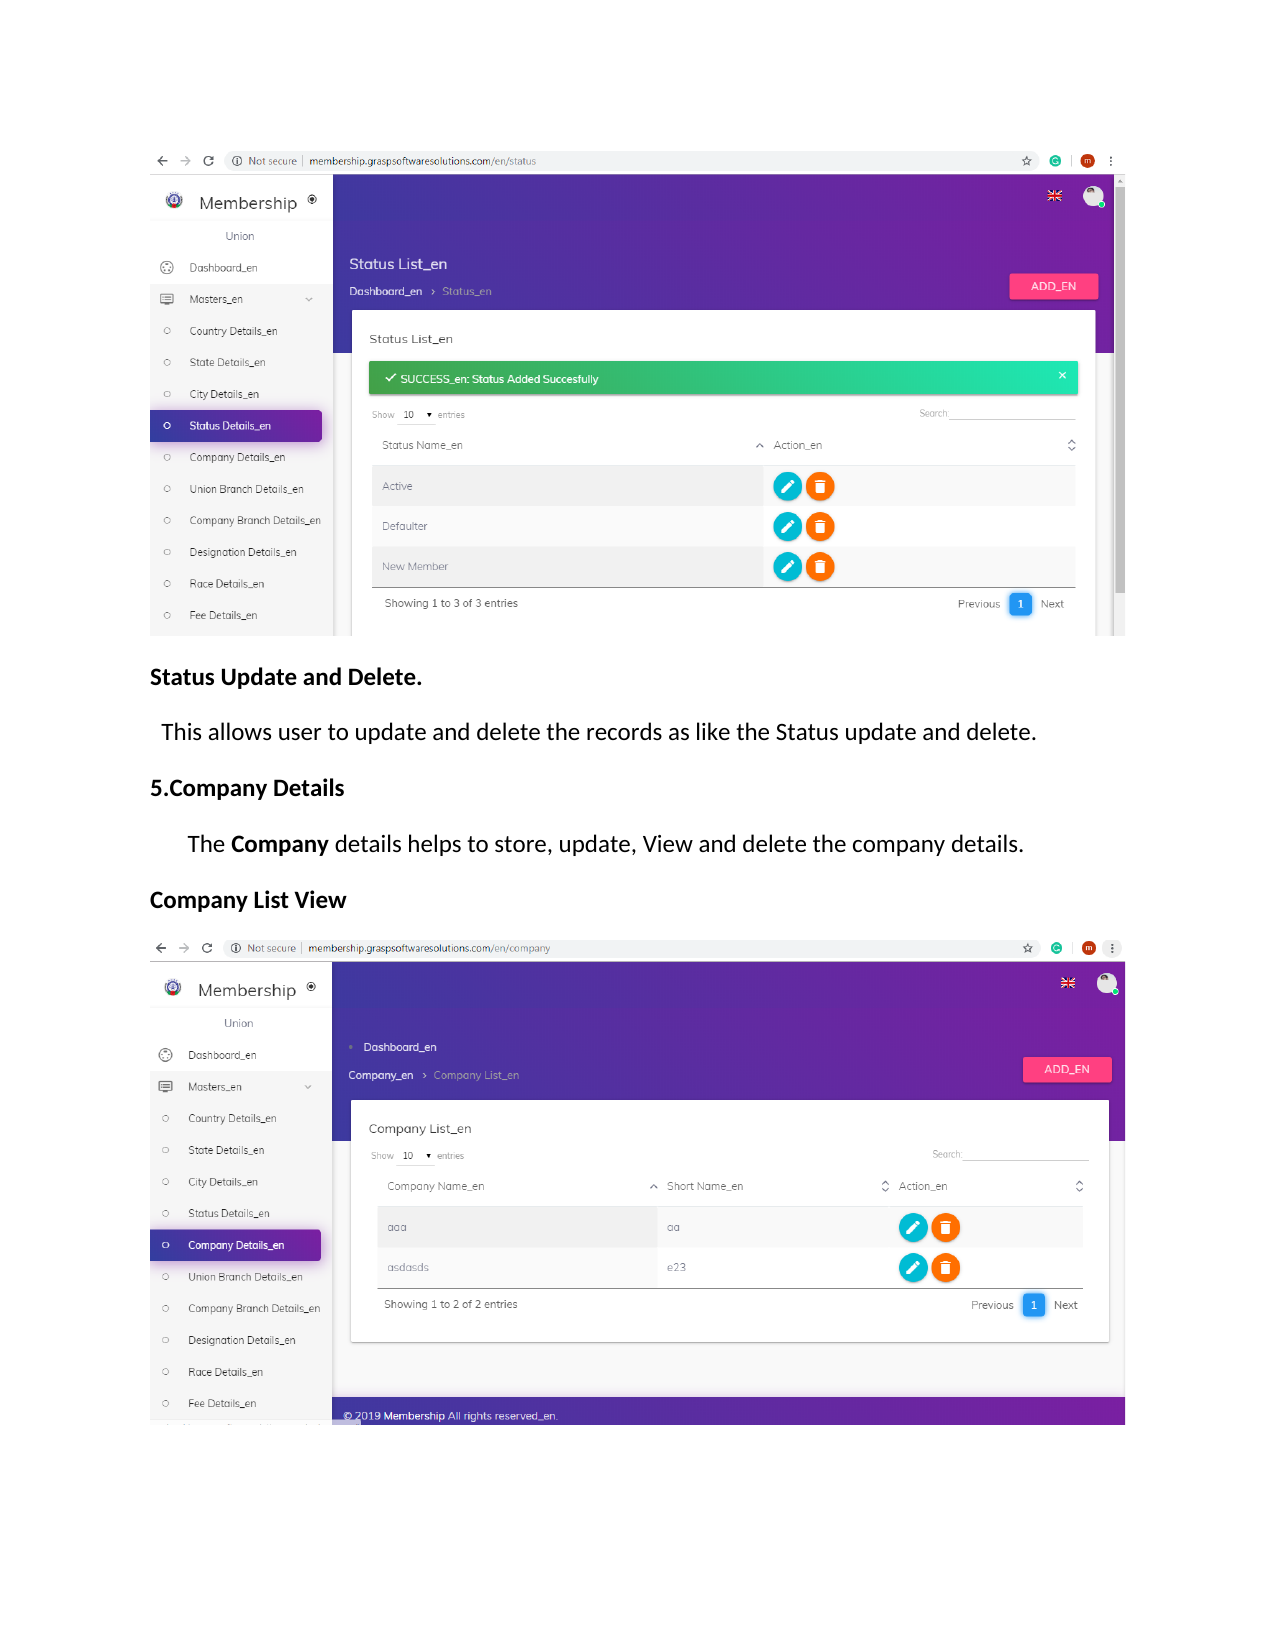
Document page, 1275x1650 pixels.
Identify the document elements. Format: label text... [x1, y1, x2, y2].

text 5.Company Details [150, 772, 1125, 803]
text Company List View [150, 884, 1125, 914]
text Status Update and Delete. [150, 661, 1125, 691]
picture [150, 940, 1125, 1425]
picture [150, 150, 1125, 636]
text This allows user to update and delete the records as like the Status update and delete. [150, 717, 1125, 747]
text The Company details helps to store, update, View and delete the company details. [187, 828, 1125, 859]
